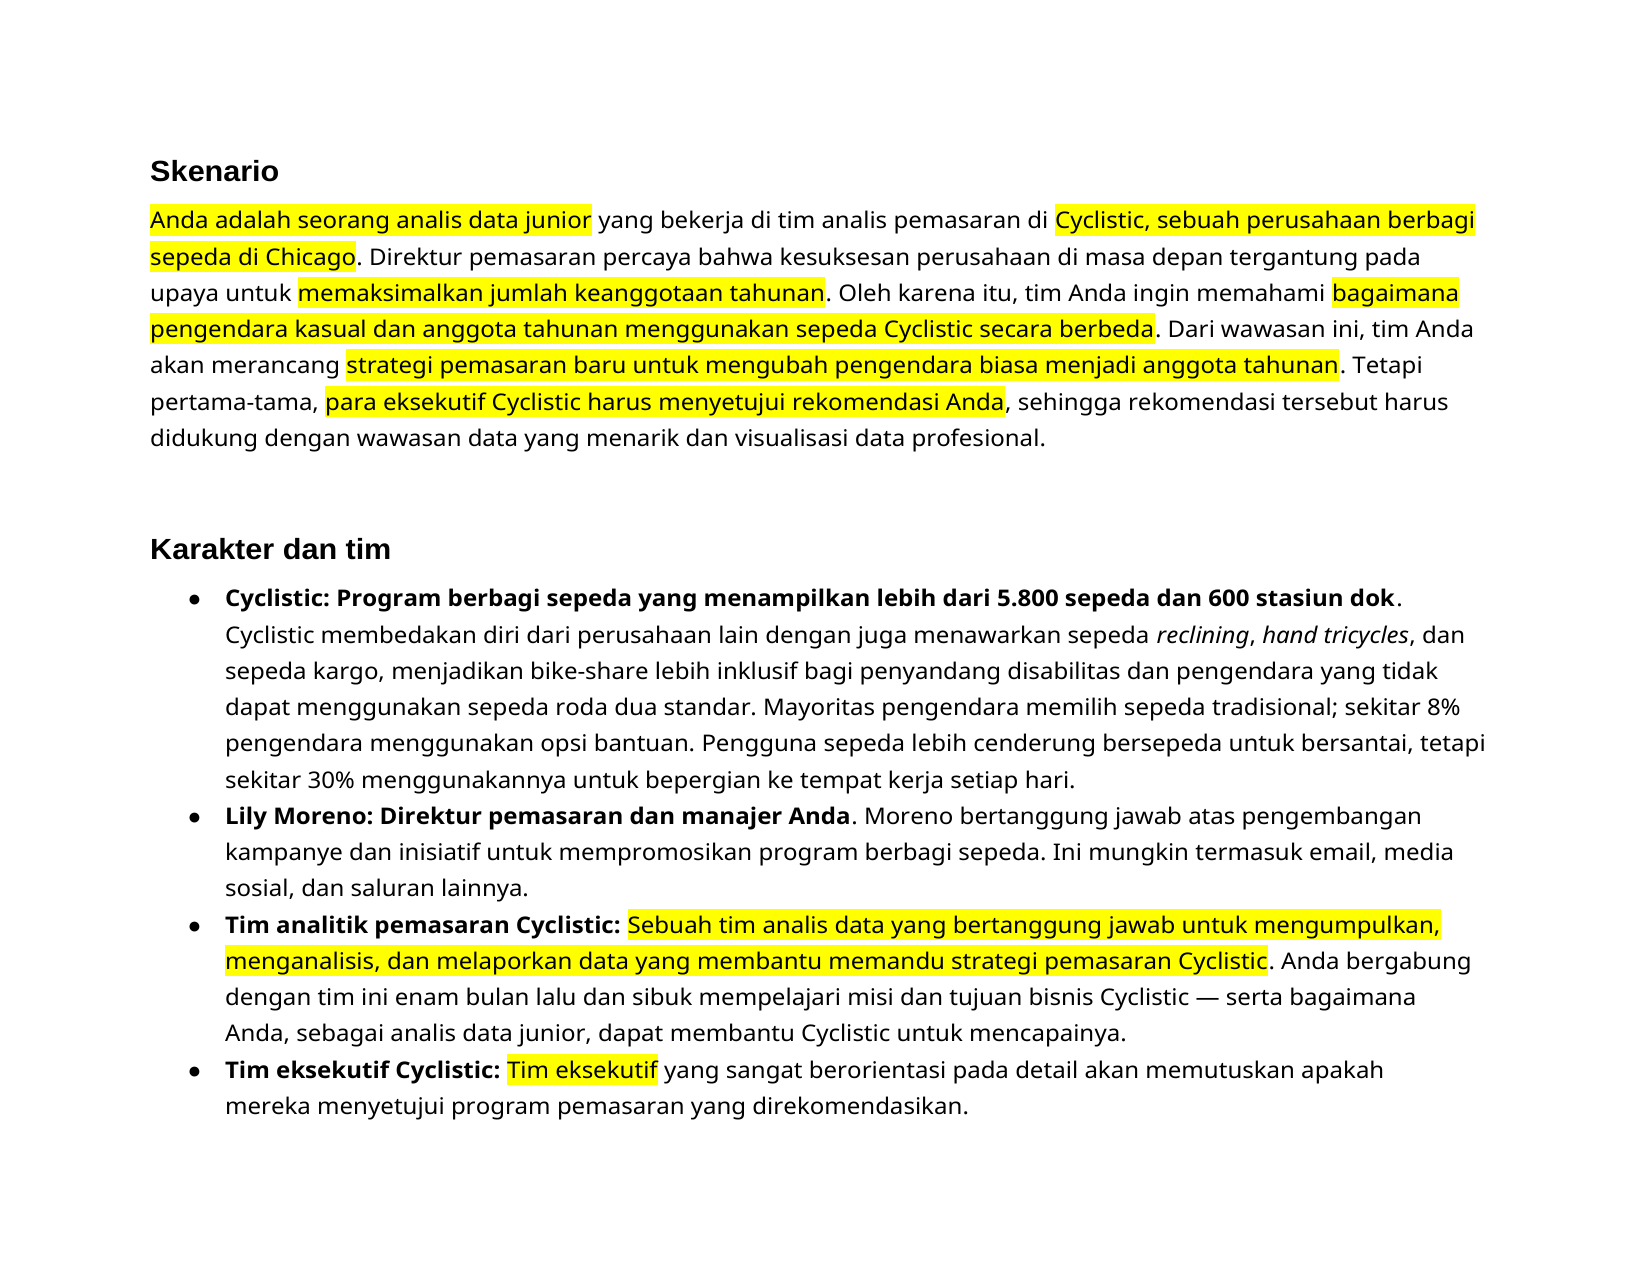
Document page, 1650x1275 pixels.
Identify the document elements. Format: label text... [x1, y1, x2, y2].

subtitle Karakter dan tim [150, 532, 1514, 566]
list Tim analitik pemasaran Cyclistic: Sebuah tim analis data yang bertanggung jawab untuk mengumpulkan, menganalisis, dan melaporkan data yang membantu memandu strategi pemasaran Cyclistic. Anda bergabung dengan tim ini enam bulan lalu dan sibuk mempelajari misi dan tujuan bisnis Cyclistic — serta bagaimana Anda, sebagai analis data junior, dapat membantu Cyclistic untuk mencapainya. [187, 909, 1472, 1049]
subtitle Skenario [150, 154, 1514, 188]
list Tim eksekutif Cyclistic: Tim eksekutif yang sangat berorientasi pada detail akan memutuskan apakah mereka menyetujui program pemasaran yang direkomendasikan. [187, 1054, 1387, 1121]
list Lily Moreno: Direktur pemasaran dan manajer Anda. Moreno bertanggung jawab atas pengembangan kampanye dan inisiatif untuk mempromosikan program berbagi sepeda. Ini mungkin termasuk email, media sosial, dan saluran lainnya. [187, 800, 1471, 904]
list Cyclistic: Program berbagi sepeda yang menampilkan lebih dari 5.800 sepeda dan 600 stasiun dok. Cyclistic membedakan diri dari perusahaan lain dengan juga menawarkan sepeda reclining, hand tricycles, dan sepeda kargo, menjadikan bike-share lebih inklusif bagi penyandang disabilitas dan pengendara yang tidak dapat menggunakan sepeda roda dua standar. Mayoritas pengendara memilih sepeda tradisional; sekitar 8% pengendara menggunakan opsi bantuan. Pengguna sepeda lebih cenderung bersepeda untuk bersantai, tetapi sekitar 30% menggunakannya untuk bepergian ke tempat kerja setiap hari. [187, 582, 1491, 795]
text Anda adalah seorang analis data junior yang bekerja di tim analis pemasaran di Cyclistic, sebuah perusahaan berbagi sepeda di Chicago. Direktur pemasaran percaya bahwa kesuksesan perusahaan di masa depan tergantung pada upaya untuk memaksimalkan jumlah keanggotaan tahunan. Oleh karena itu, tim Anda ingin memahami bagaimana pengendara kasual dan anggota tahunan menggunakan sepeda Cyclistic secara berbeda. Dari wawasan ini, tim Anda akan merancang strategi pemasaran baru untuk mengubah pengendara biasa menjadi anggota tahunan. Tetapi pertama-tama, para eksekutif Cyclistic harus menyetujui rekomendasi Anda, sehingga rekomendasi tersebut harus didukung dengan wawasan data yang menarik dan visualisasi data profesional. [150, 204, 1496, 453]
